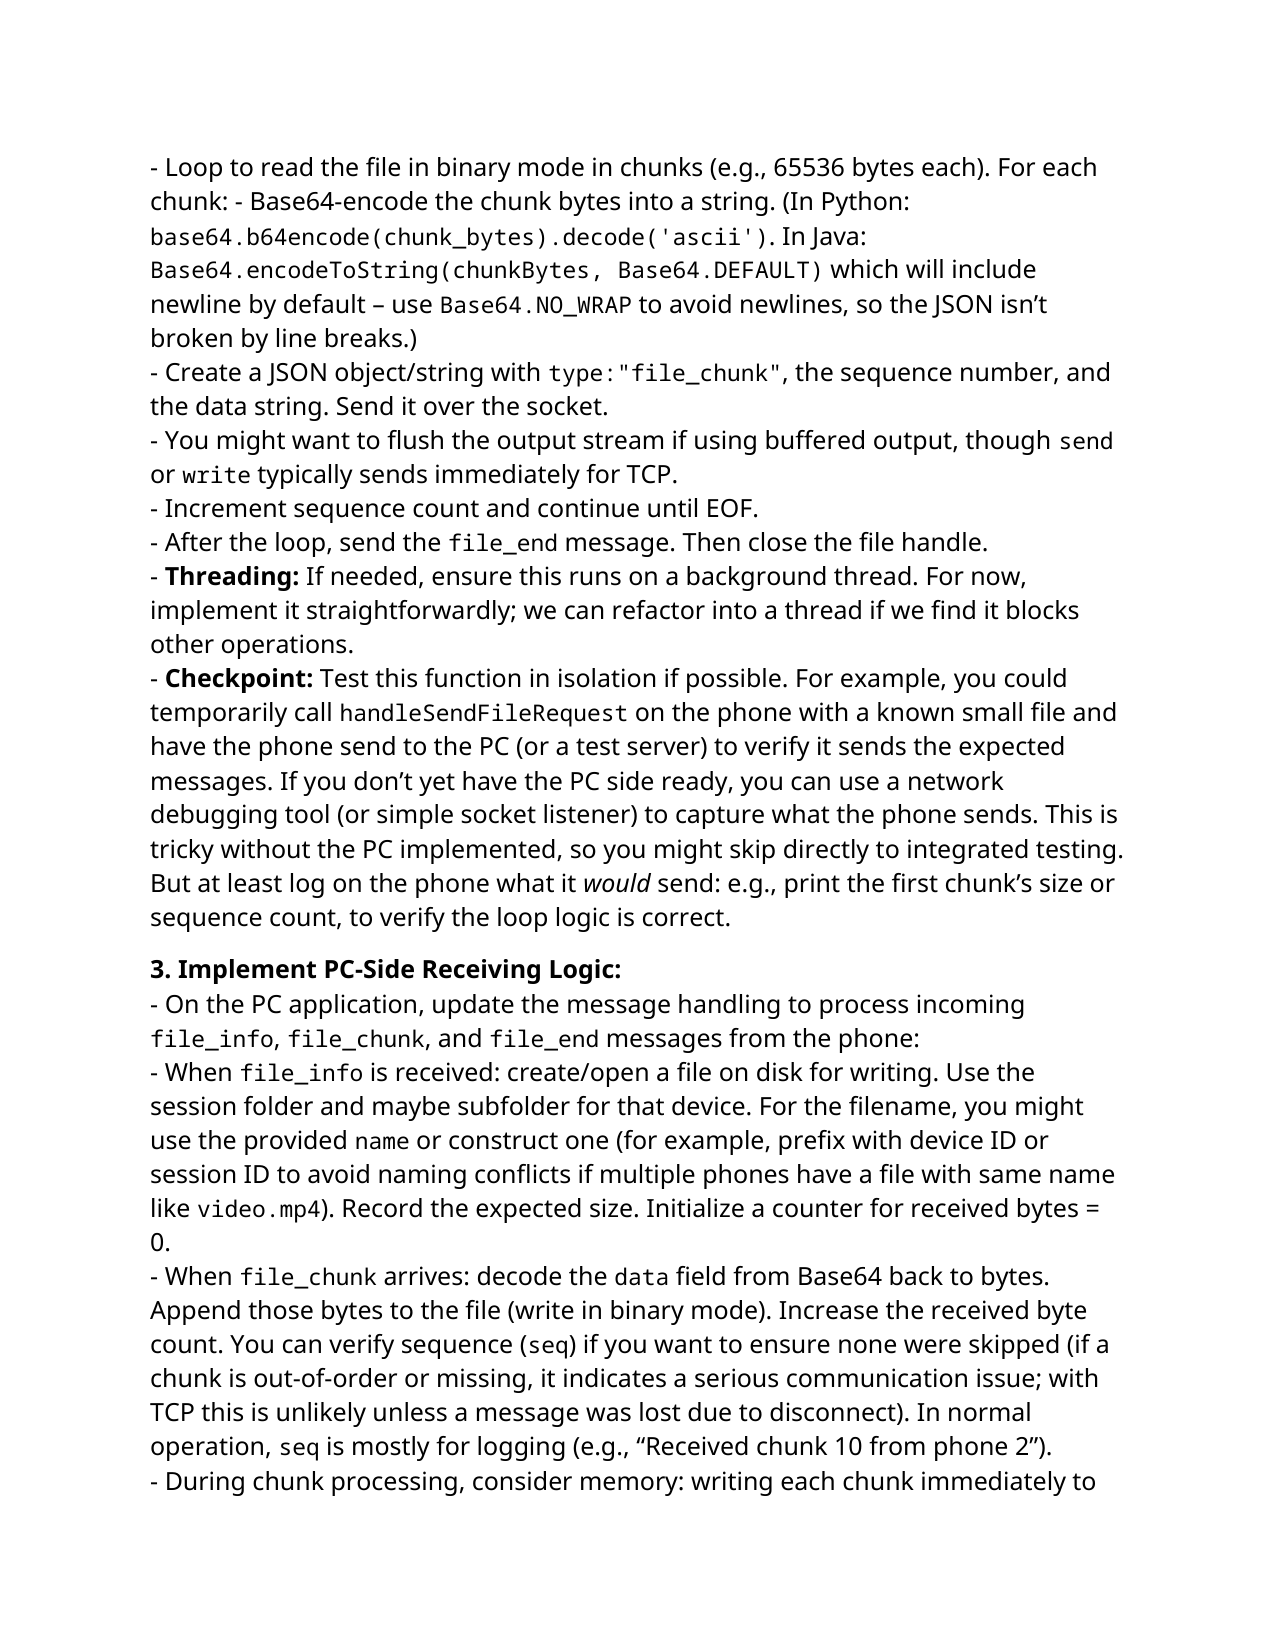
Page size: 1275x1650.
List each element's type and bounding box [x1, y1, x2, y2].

text [150, 150, 1125, 933]
text [150, 952, 1125, 1497]
